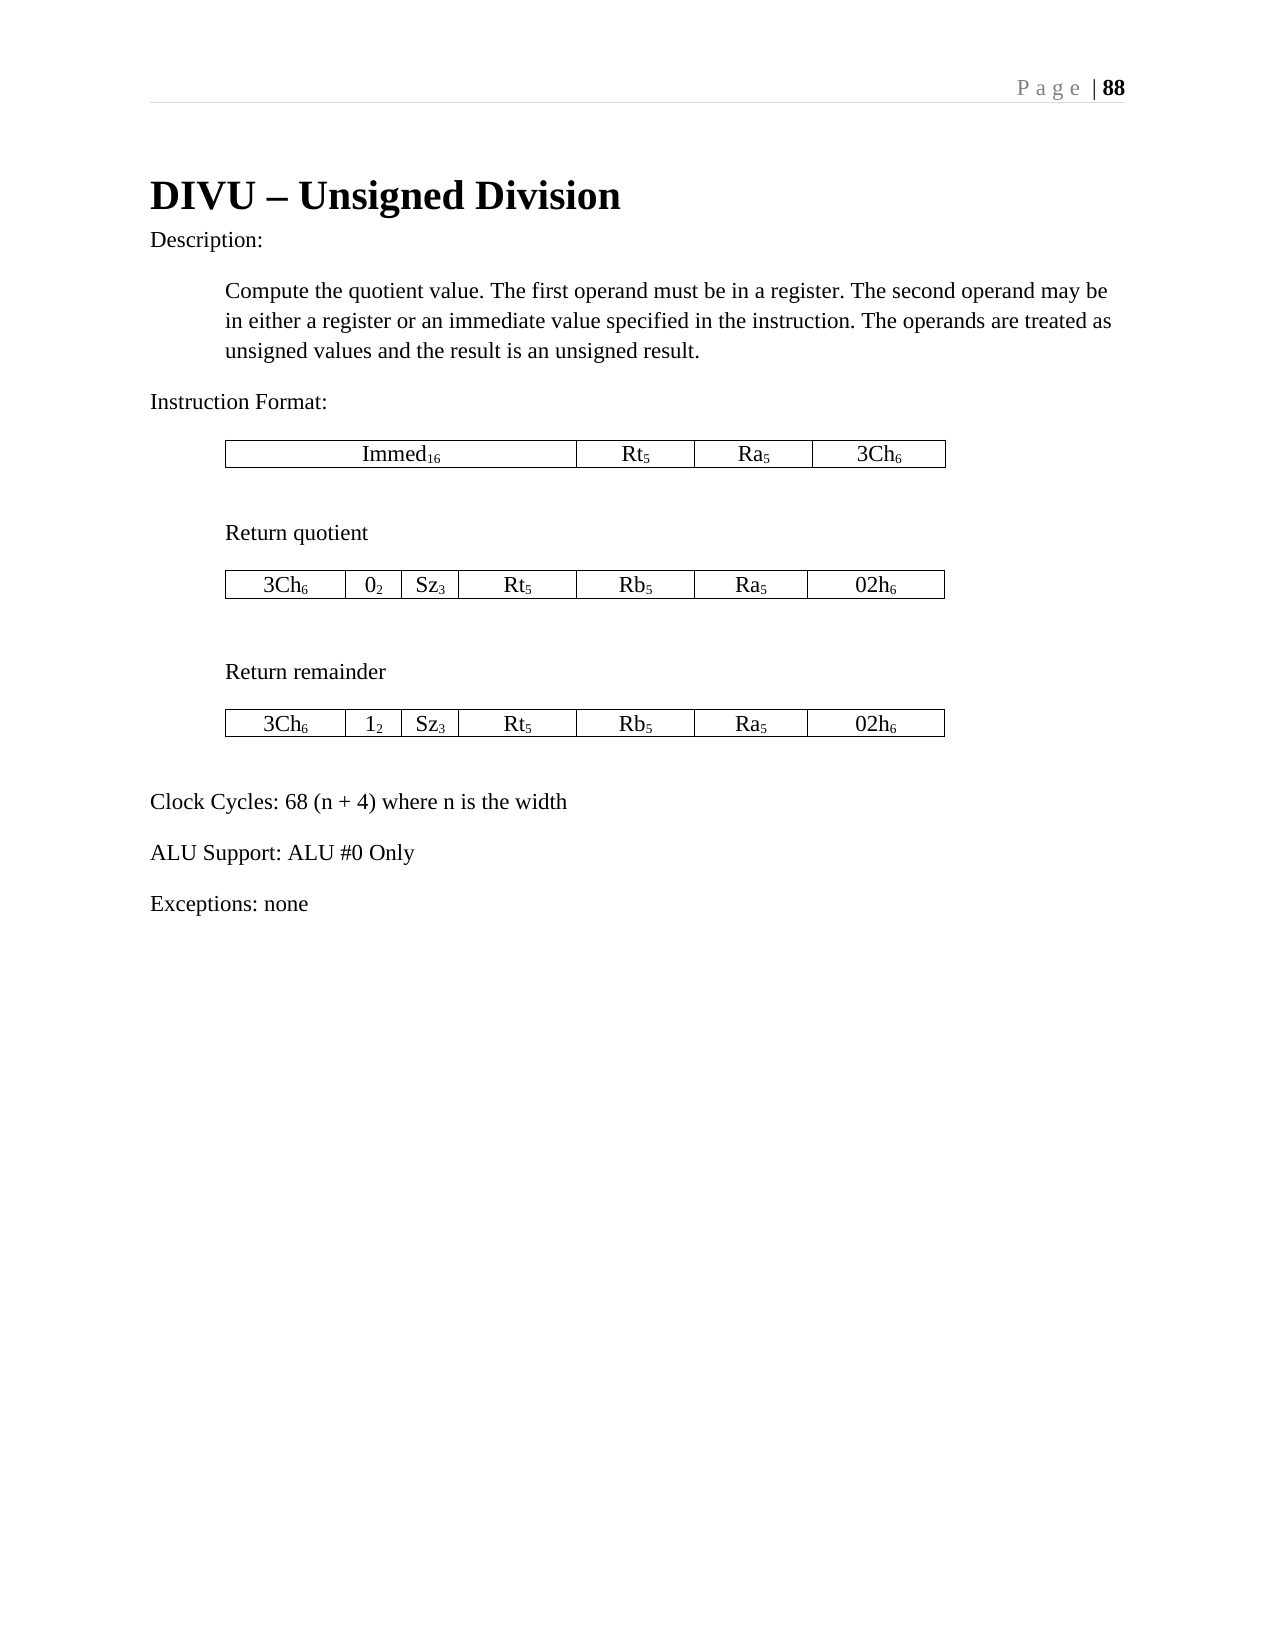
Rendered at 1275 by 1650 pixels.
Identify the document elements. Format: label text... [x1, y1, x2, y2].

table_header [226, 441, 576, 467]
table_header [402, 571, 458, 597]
text ALU Support: ALU #0 Only [150, 839, 1125, 866]
text Description: [150, 226, 1125, 252]
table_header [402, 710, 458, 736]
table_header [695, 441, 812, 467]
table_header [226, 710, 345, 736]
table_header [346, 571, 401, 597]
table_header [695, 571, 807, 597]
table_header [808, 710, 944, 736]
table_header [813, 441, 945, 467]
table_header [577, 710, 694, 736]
text Exceptions: none [150, 890, 1125, 917]
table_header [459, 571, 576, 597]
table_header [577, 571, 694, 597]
text Return quotient [225, 519, 1125, 545]
text Compute the quotient value. The first operand must be in a register. The second operand may be in either a register or an immediate value specified in the instruction. The operands are treated as unsigned values and the result is an unsigned result. [225, 277, 1125, 364]
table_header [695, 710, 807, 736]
text Clock Cycles: 68 (n + 4) where n is the width [150, 788, 1125, 815]
text Return remainder [225, 658, 1125, 684]
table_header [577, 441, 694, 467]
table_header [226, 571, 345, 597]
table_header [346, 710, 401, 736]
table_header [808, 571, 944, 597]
text Instruction Format: [150, 388, 1125, 415]
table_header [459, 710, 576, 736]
subtitle DIVU – Unsigned Division [150, 171, 1125, 219]
